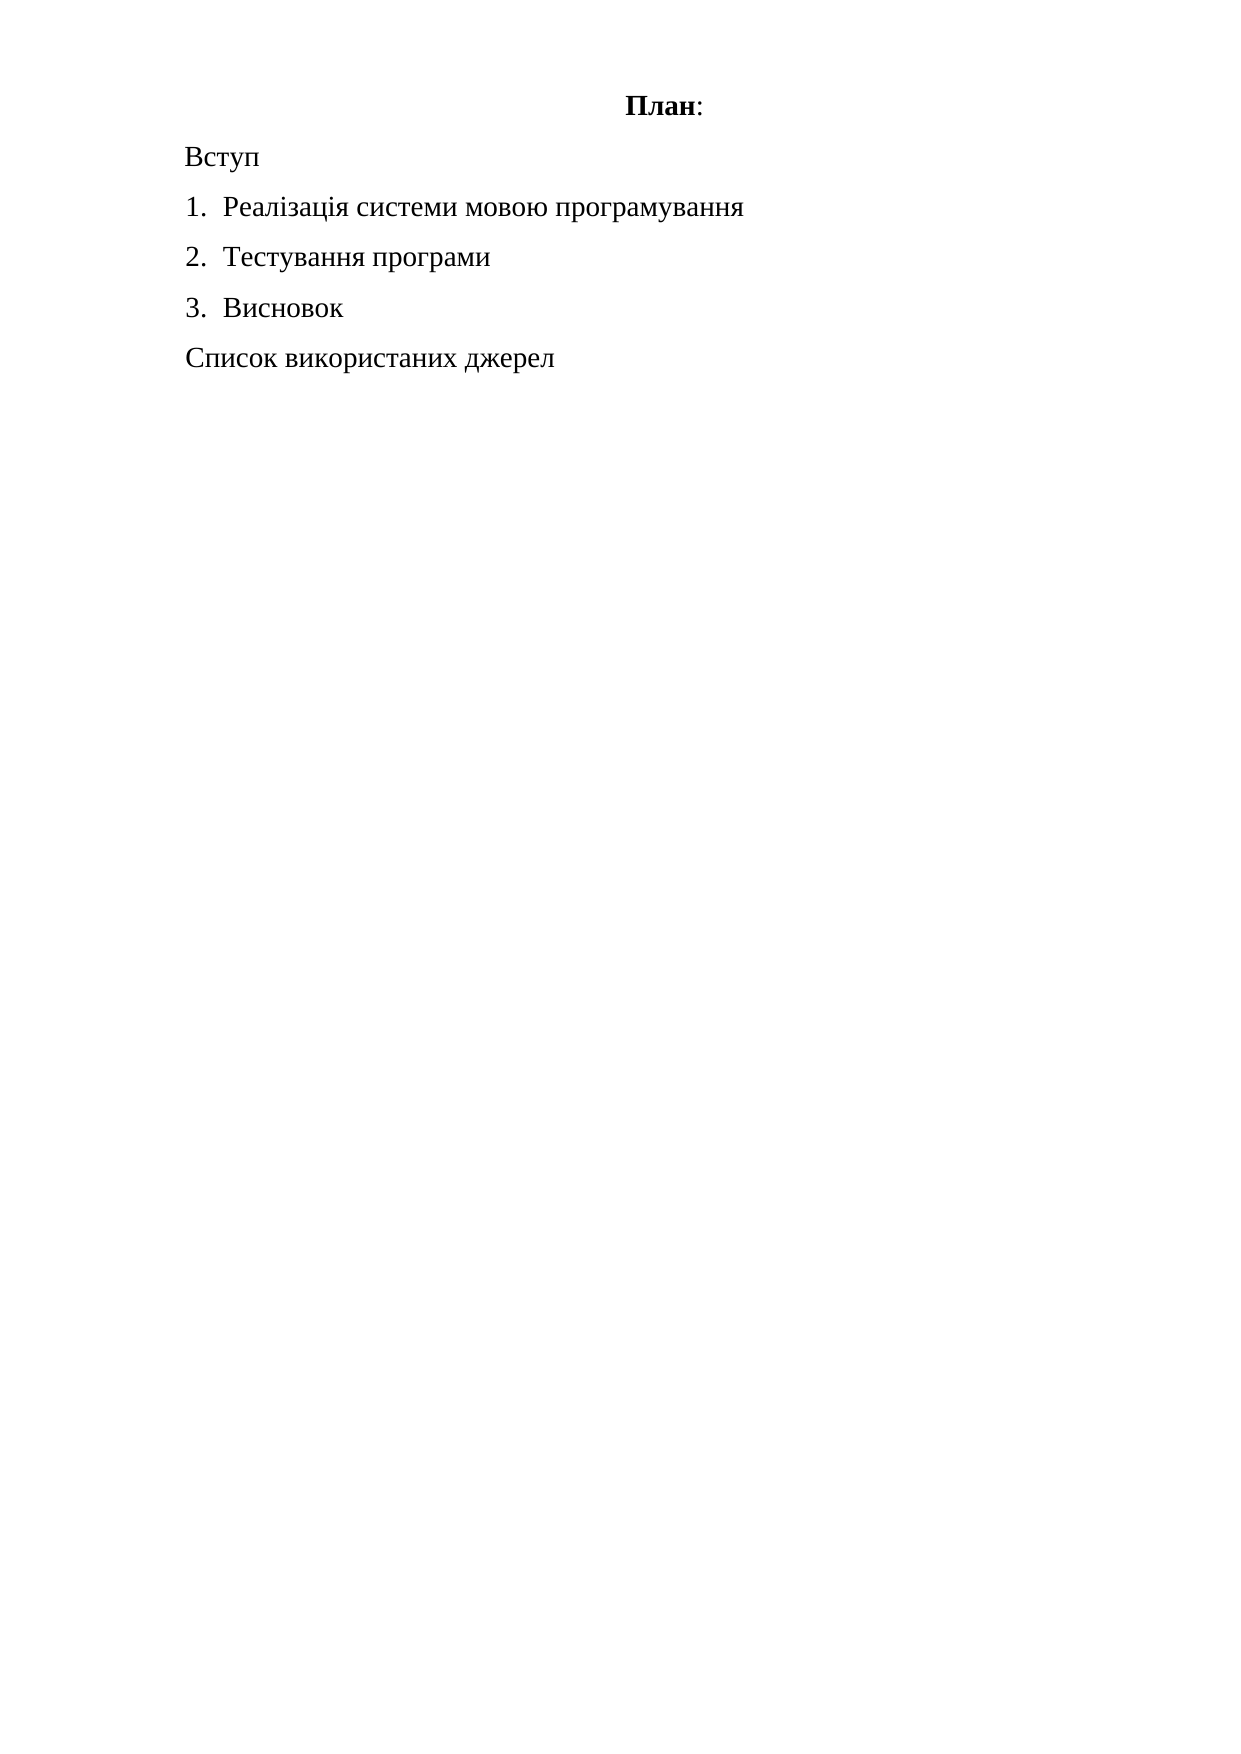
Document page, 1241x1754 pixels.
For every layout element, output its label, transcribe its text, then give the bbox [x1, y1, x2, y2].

text Вступ [148, 139, 1152, 172]
text Список використаних джерел [185, 340, 1152, 374]
list Висновок [185, 290, 1152, 323]
text План: [148, 88, 1152, 122]
list Тестування програми [185, 239, 1152, 273]
list Реалізація системи мовою програмування [185, 189, 1152, 223]
